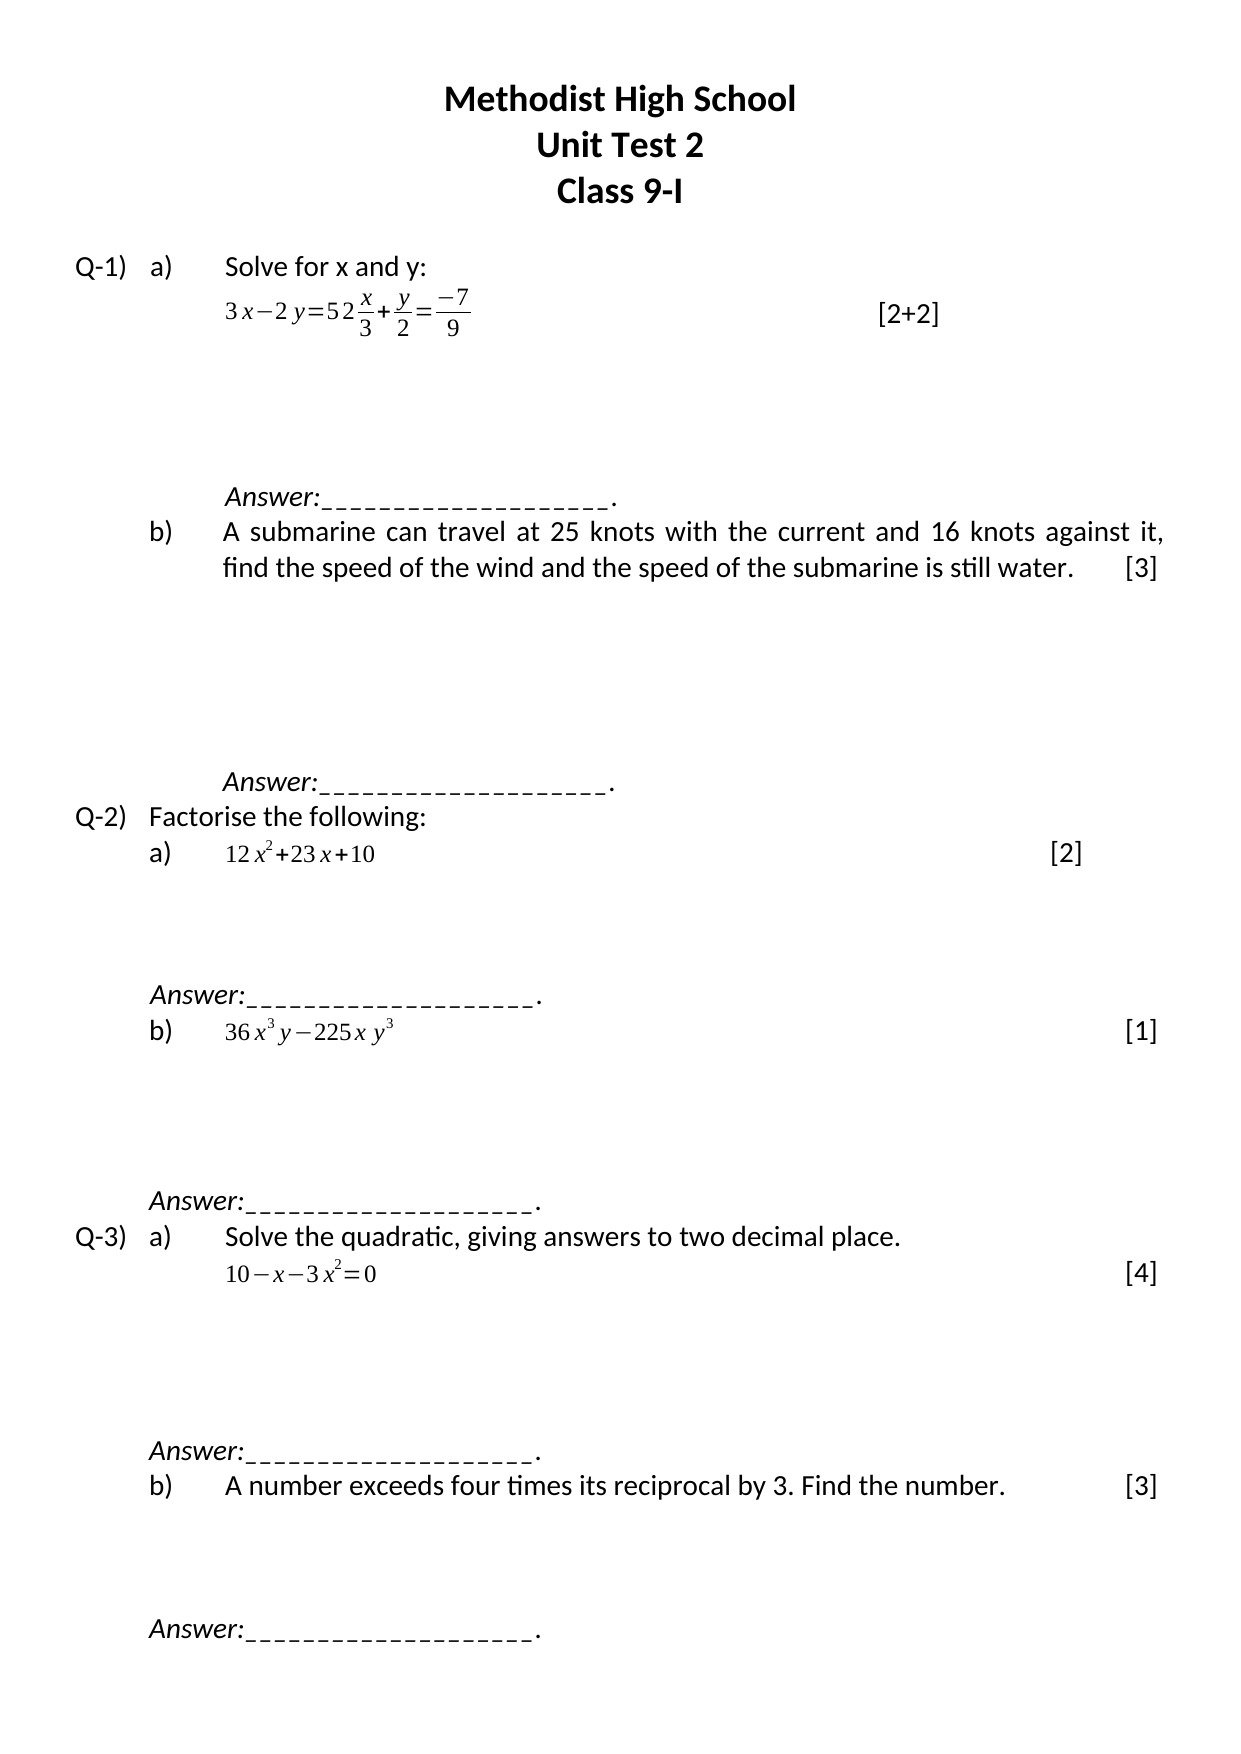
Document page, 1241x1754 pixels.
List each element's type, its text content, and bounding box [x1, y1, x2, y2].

text b) [1] [75, 1012, 1165, 1048]
text [2+2] [75, 284, 1165, 343]
text Unit Test 2 [75, 121, 1165, 167]
text Q-1) a) Solve for x and y: [75, 248, 1165, 284]
text Answer:____________________. [75, 1610, 1165, 1646]
text Class 9-I [75, 167, 1165, 212]
text Answer:____________________. [75, 976, 1165, 1012]
text Q-2) Factorise the following: [75, 798, 1165, 834]
text a) [2] [75, 834, 1165, 869]
text Q-3) a) Solve the quadratic, giving answers to two decimal place. [75, 1218, 1165, 1254]
text Answer:____________________. [75, 1182, 1165, 1218]
text Answer:____________________. [75, 478, 1165, 513]
text Methodist High School [75, 75, 1165, 121]
text Answer:____________________. [75, 1432, 1165, 1467]
text [4] [75, 1254, 1165, 1289]
text b) A number exceeds four times its reciprocal by 3. Find the number. [3] [75, 1467, 1165, 1503]
text b) A submarine can travel at 25 knots with the current and 16 knots against it, find the speed of the wind and the speed of the submarine is still water. [3] [75, 513, 1165, 584]
text Answer:____________________. [75, 763, 1165, 798]
